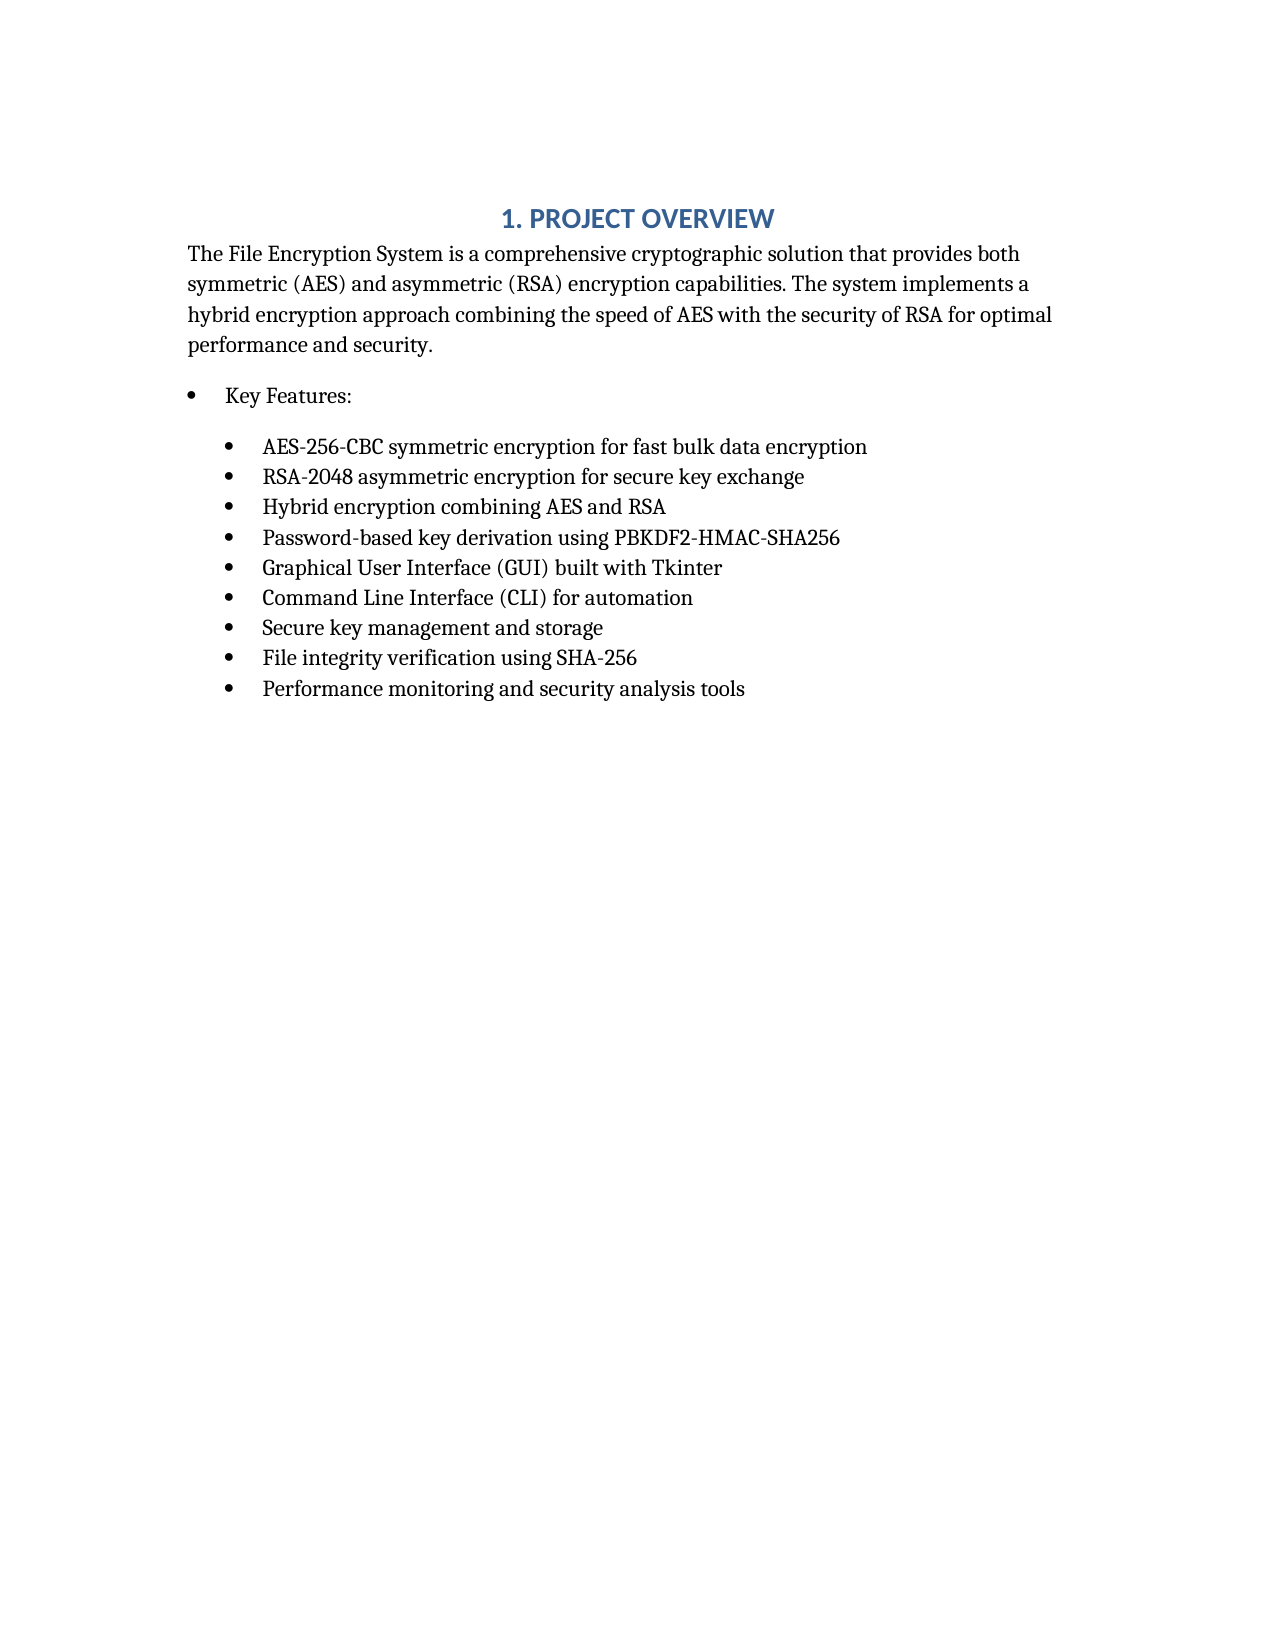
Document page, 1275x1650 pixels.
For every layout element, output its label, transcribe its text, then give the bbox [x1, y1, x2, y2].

list Secure key management and storage [225, 615, 1087, 641]
list Password-based key derivation using PBKDF2-HMAC-SHA256 [225, 524, 1087, 551]
list AES-256-CBC symmetric encryption for fast bulk data encryption [225, 434, 1087, 460]
list Command Line Interface (CLI) for automation [225, 585, 1087, 611]
list Key Features: [187, 383, 1087, 409]
list Performance monitoring and security analysis tools [225, 675, 1087, 702]
list RSA-2048 asymmetric encryption for secure key exchange [225, 464, 1087, 490]
subtitle 1. PROJECT OVERVIEW [187, 200, 1087, 236]
list Graphical User Interface (GUI) built with Tkinter [225, 554, 1087, 581]
list File integrity verification using SHA-256 [225, 645, 1087, 671]
text The File Encryption System is a comprehensive cryptographic solution that provides both symmetric (AES) and asymmetric (RSA) encryption capabilities. The system implements a hybrid encryption approach combining the speed of AES with the security of RSA for optimal performance and security. [187, 241, 1087, 358]
list Hybrid encryption combining AES and RSA [225, 494, 1087, 520]
